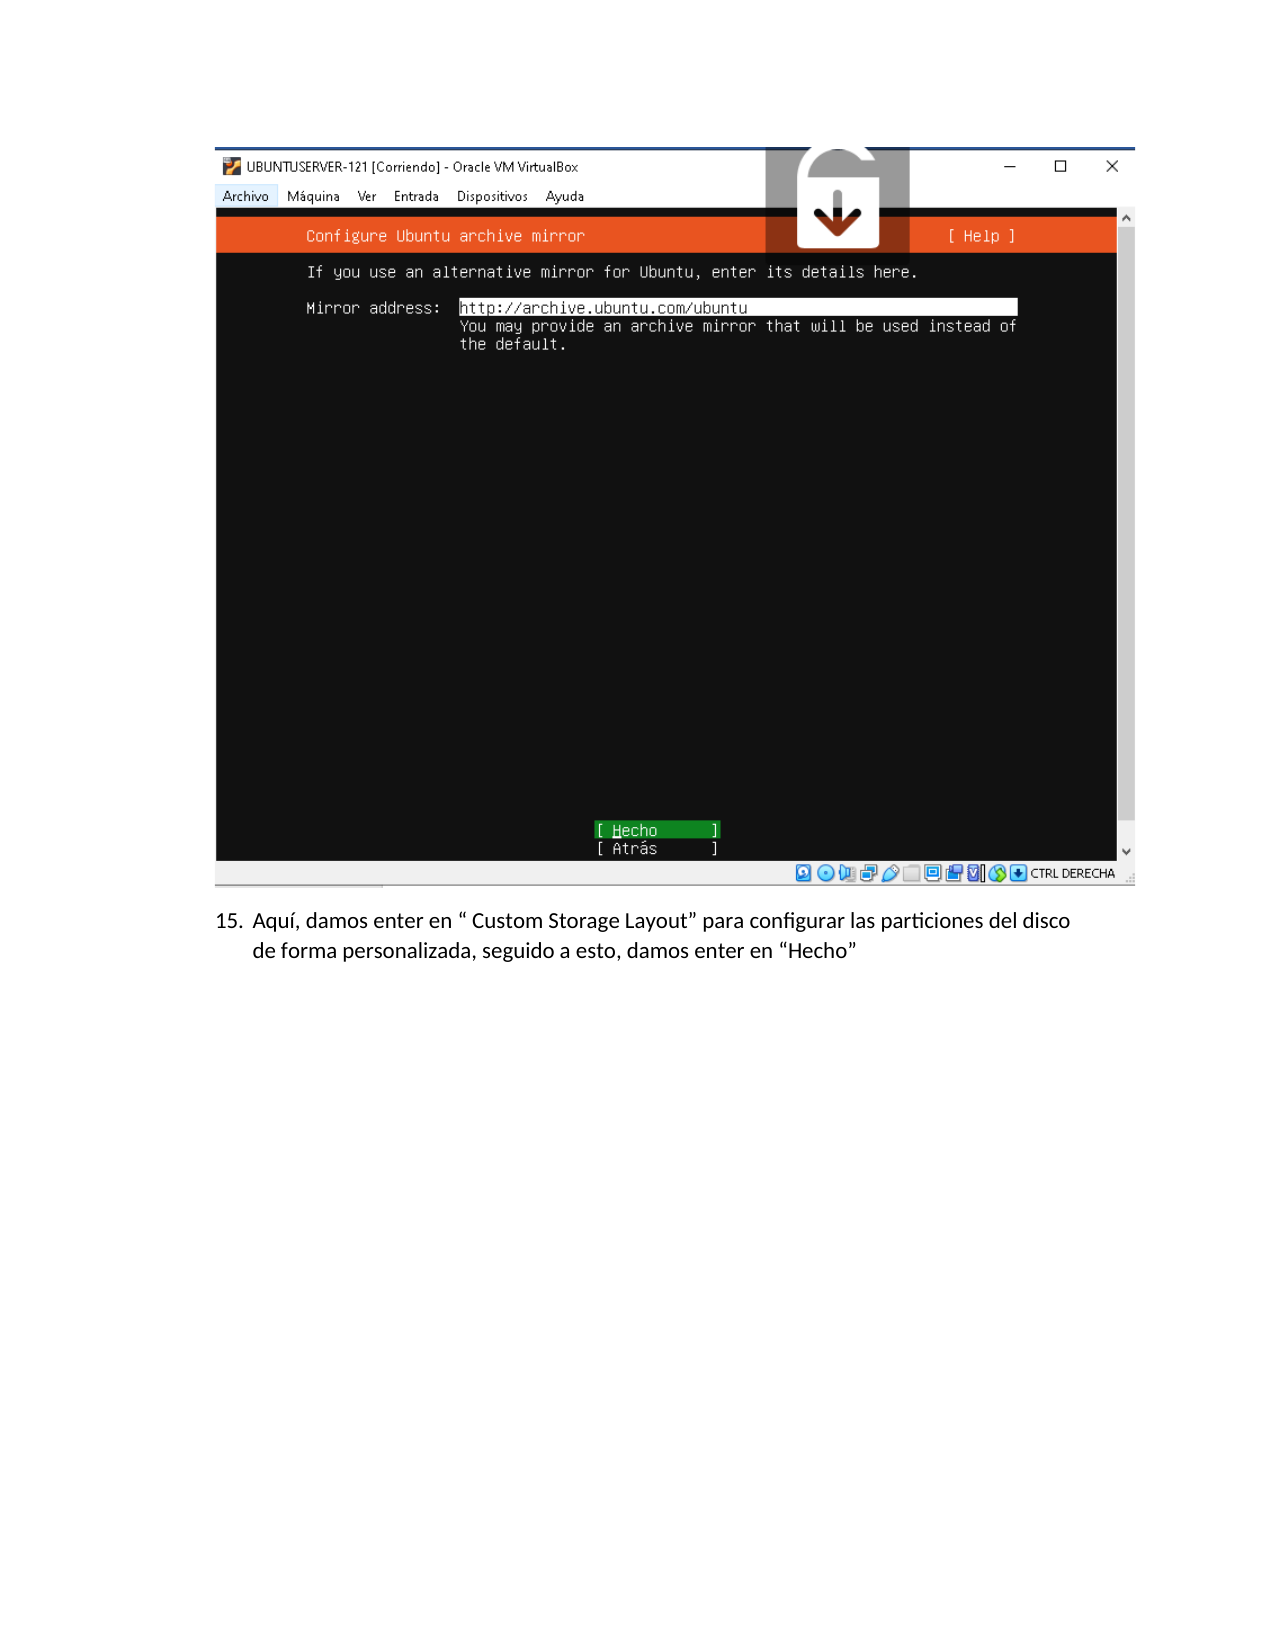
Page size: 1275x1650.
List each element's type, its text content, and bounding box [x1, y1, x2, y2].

list Aquí, damos enter en “ Custom Storage Layout” para configurar las particiones del disco de forma personalizada, seguido a esto, damos enter en “Hecho” [215, 906, 1098, 964]
picture [214, 147, 1136, 888]
